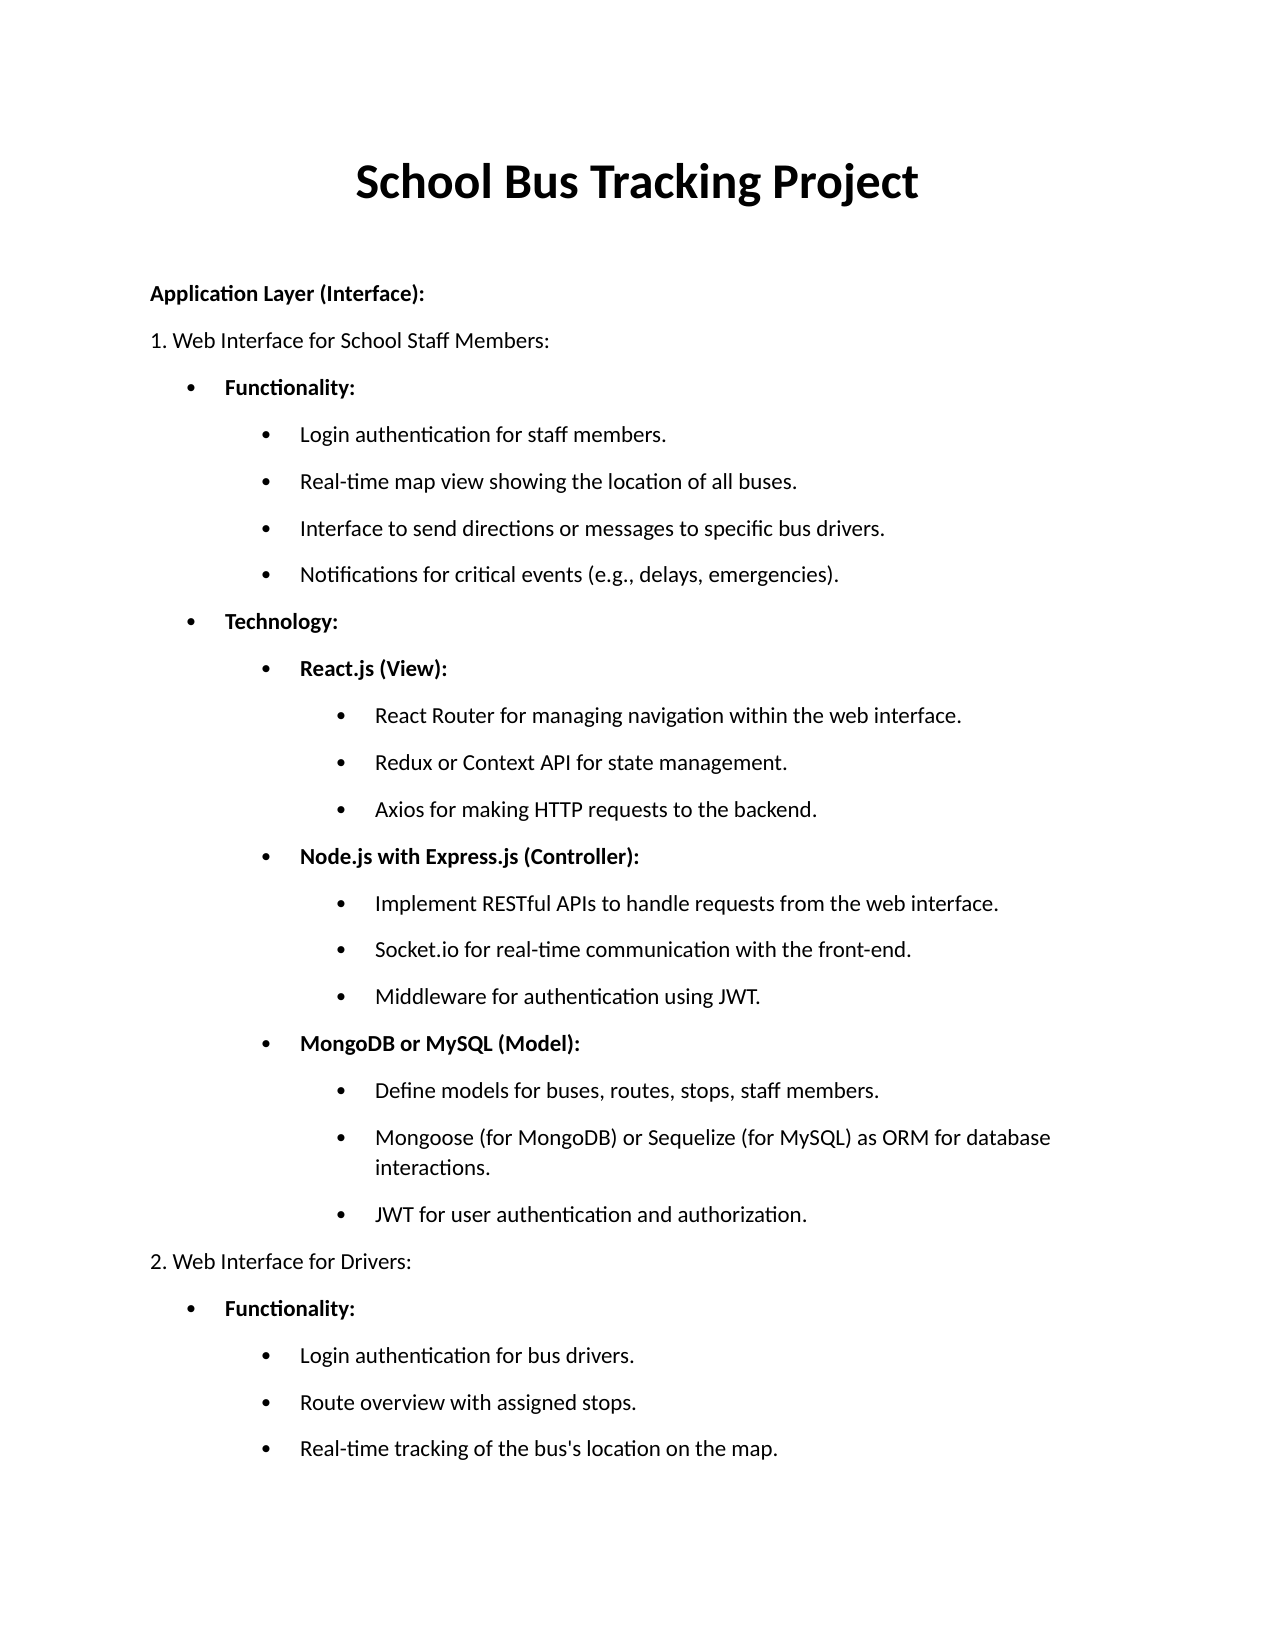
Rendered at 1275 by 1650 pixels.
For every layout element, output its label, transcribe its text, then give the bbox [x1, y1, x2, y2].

list React.js (View): [262, 654, 1125, 682]
list Technology: [187, 607, 1125, 636]
list Define models for buses, routes, stops, staff members. [337, 1076, 1125, 1104]
list Interface to send directions or messages to specific bus drivers. [262, 514, 1125, 542]
list React Router for managing navigation within the web interface. [337, 701, 1125, 729]
list MongoDB or MySQL (Model): [262, 1029, 1125, 1057]
list Notifications for critical events (e.g., delays, emergencies). [262, 561, 1125, 589]
list JWT for user authentication and authorization. [337, 1200, 1125, 1228]
list Login authentication for staff members. [262, 420, 1125, 448]
list Redux or Context API for state management. [337, 748, 1125, 776]
text 2. Web Interface for Drivers: [150, 1247, 1125, 1275]
list Middleware for authentication using JWT. [337, 982, 1125, 1011]
list Node.js with Express.js (Controller): [262, 842, 1125, 870]
text 1. Web Interface for School Staff Members: [150, 326, 1125, 354]
list Real-time tracking of the bus's location on the map. [262, 1434, 1125, 1463]
text School Bus Tracking Project [150, 150, 1125, 211]
list Login authentication for bus drivers. [262, 1341, 1125, 1369]
list Axios for making HTTP requests to the backend. [337, 795, 1125, 823]
list Implement RESTful APIs to handle requests from the web interface. [337, 889, 1125, 917]
list Mongoose (for MongoDB) or Sequelize (for MySQL) as ORM for database interactions. [337, 1123, 1125, 1181]
list Socket.io for real-time communication with the front-end. [337, 936, 1125, 964]
list Functionality: [187, 373, 1125, 401]
list Route overview with assigned stops. [262, 1388, 1125, 1416]
list Real-time map view showing the location of all buses. [262, 467, 1125, 495]
text Application Layer (Interface): [150, 279, 1125, 307]
list Functionality: [187, 1294, 1125, 1322]
